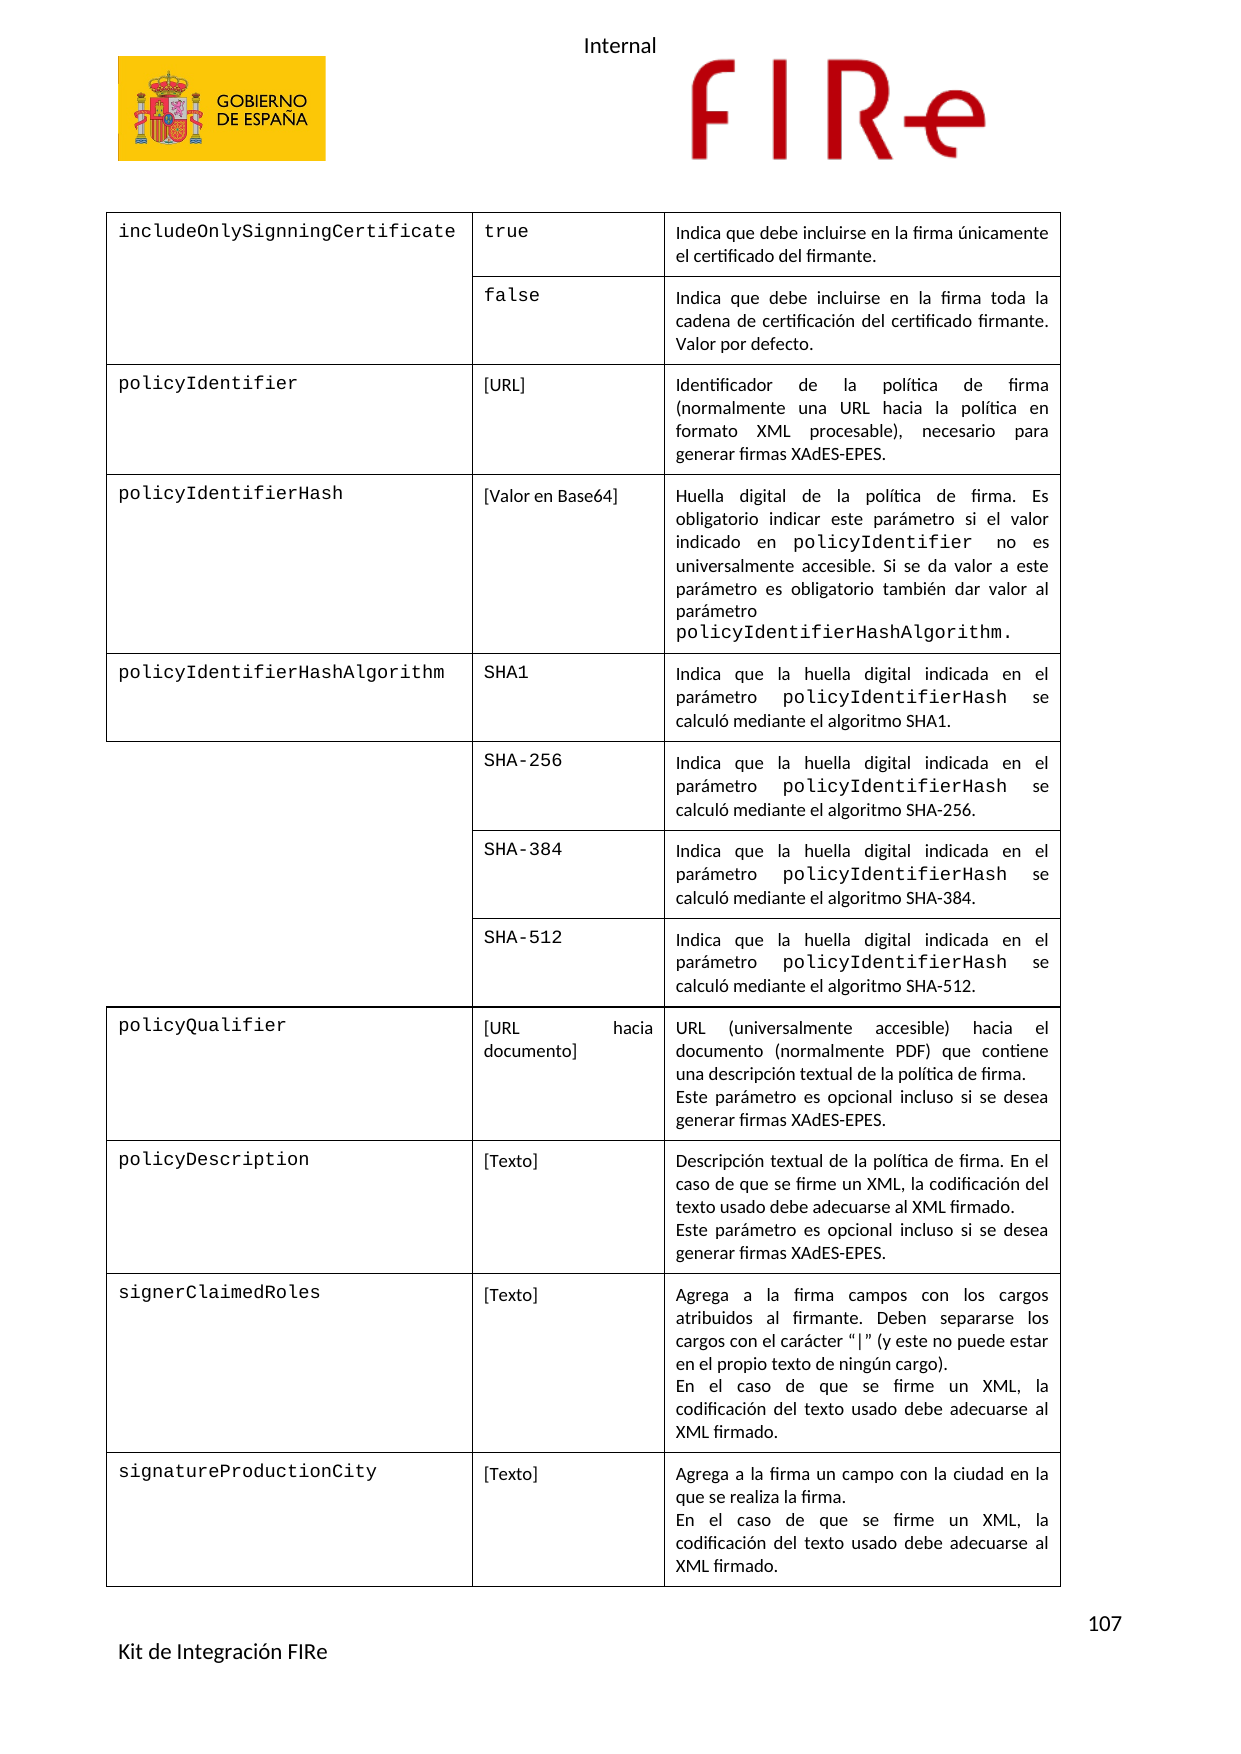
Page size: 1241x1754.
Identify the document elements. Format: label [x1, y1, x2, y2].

picture [690, 56, 990, 163]
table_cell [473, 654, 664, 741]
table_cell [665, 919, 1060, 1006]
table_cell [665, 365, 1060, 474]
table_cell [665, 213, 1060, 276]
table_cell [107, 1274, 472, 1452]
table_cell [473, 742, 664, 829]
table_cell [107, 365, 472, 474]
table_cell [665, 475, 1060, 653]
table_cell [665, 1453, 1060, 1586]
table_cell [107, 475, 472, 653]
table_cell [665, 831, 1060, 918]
picture [118, 56, 326, 161]
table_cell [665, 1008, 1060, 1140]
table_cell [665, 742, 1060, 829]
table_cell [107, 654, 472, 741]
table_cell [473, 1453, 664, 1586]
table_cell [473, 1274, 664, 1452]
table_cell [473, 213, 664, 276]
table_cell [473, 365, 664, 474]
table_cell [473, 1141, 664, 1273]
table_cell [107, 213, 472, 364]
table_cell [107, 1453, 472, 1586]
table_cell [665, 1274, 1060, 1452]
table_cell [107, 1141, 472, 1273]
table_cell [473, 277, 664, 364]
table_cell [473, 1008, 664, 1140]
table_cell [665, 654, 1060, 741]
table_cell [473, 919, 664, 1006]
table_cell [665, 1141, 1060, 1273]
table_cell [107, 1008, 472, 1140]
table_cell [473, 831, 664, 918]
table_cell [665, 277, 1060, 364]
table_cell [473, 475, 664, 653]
